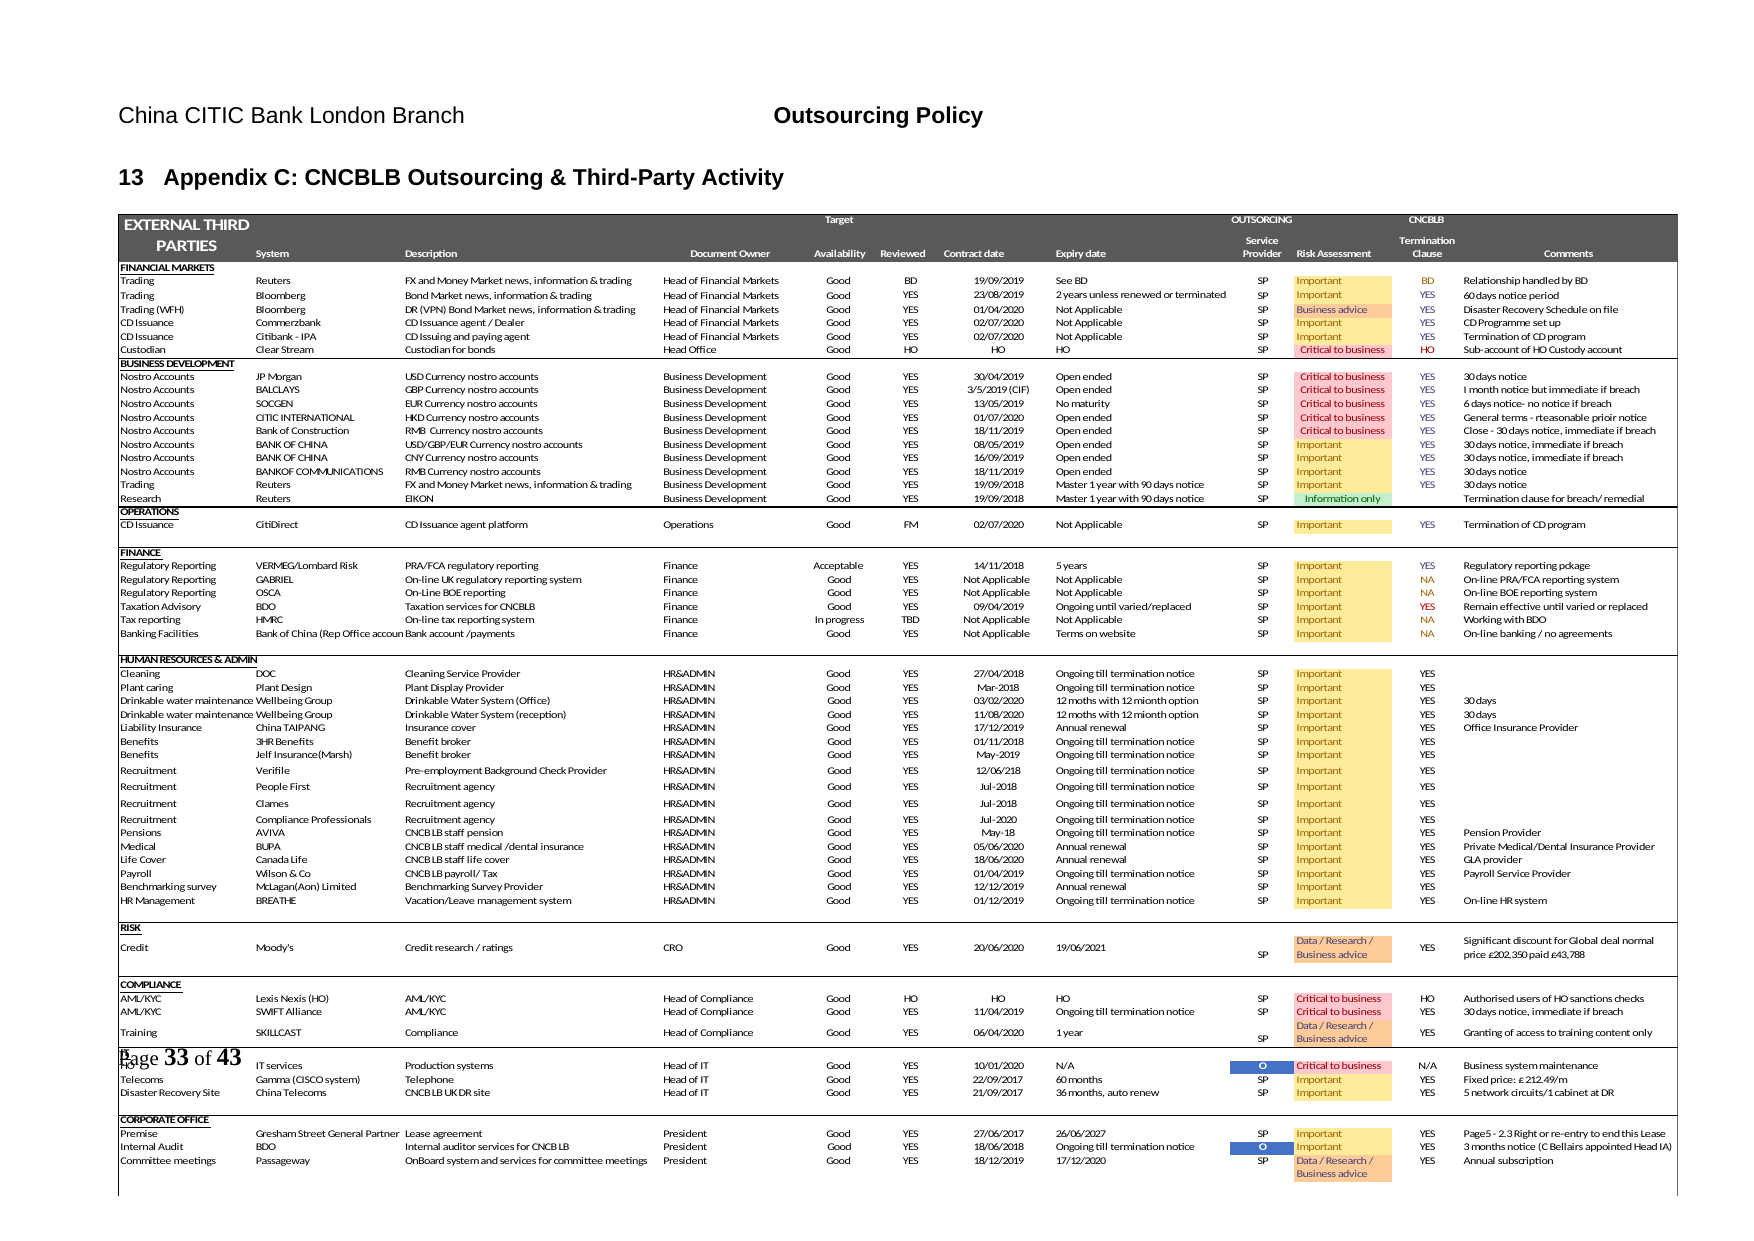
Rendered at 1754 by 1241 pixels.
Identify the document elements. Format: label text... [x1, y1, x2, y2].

subtitle Appendix C: CNCBLB Outsourcing & Third-Party Activity [118, 158, 1636, 196]
